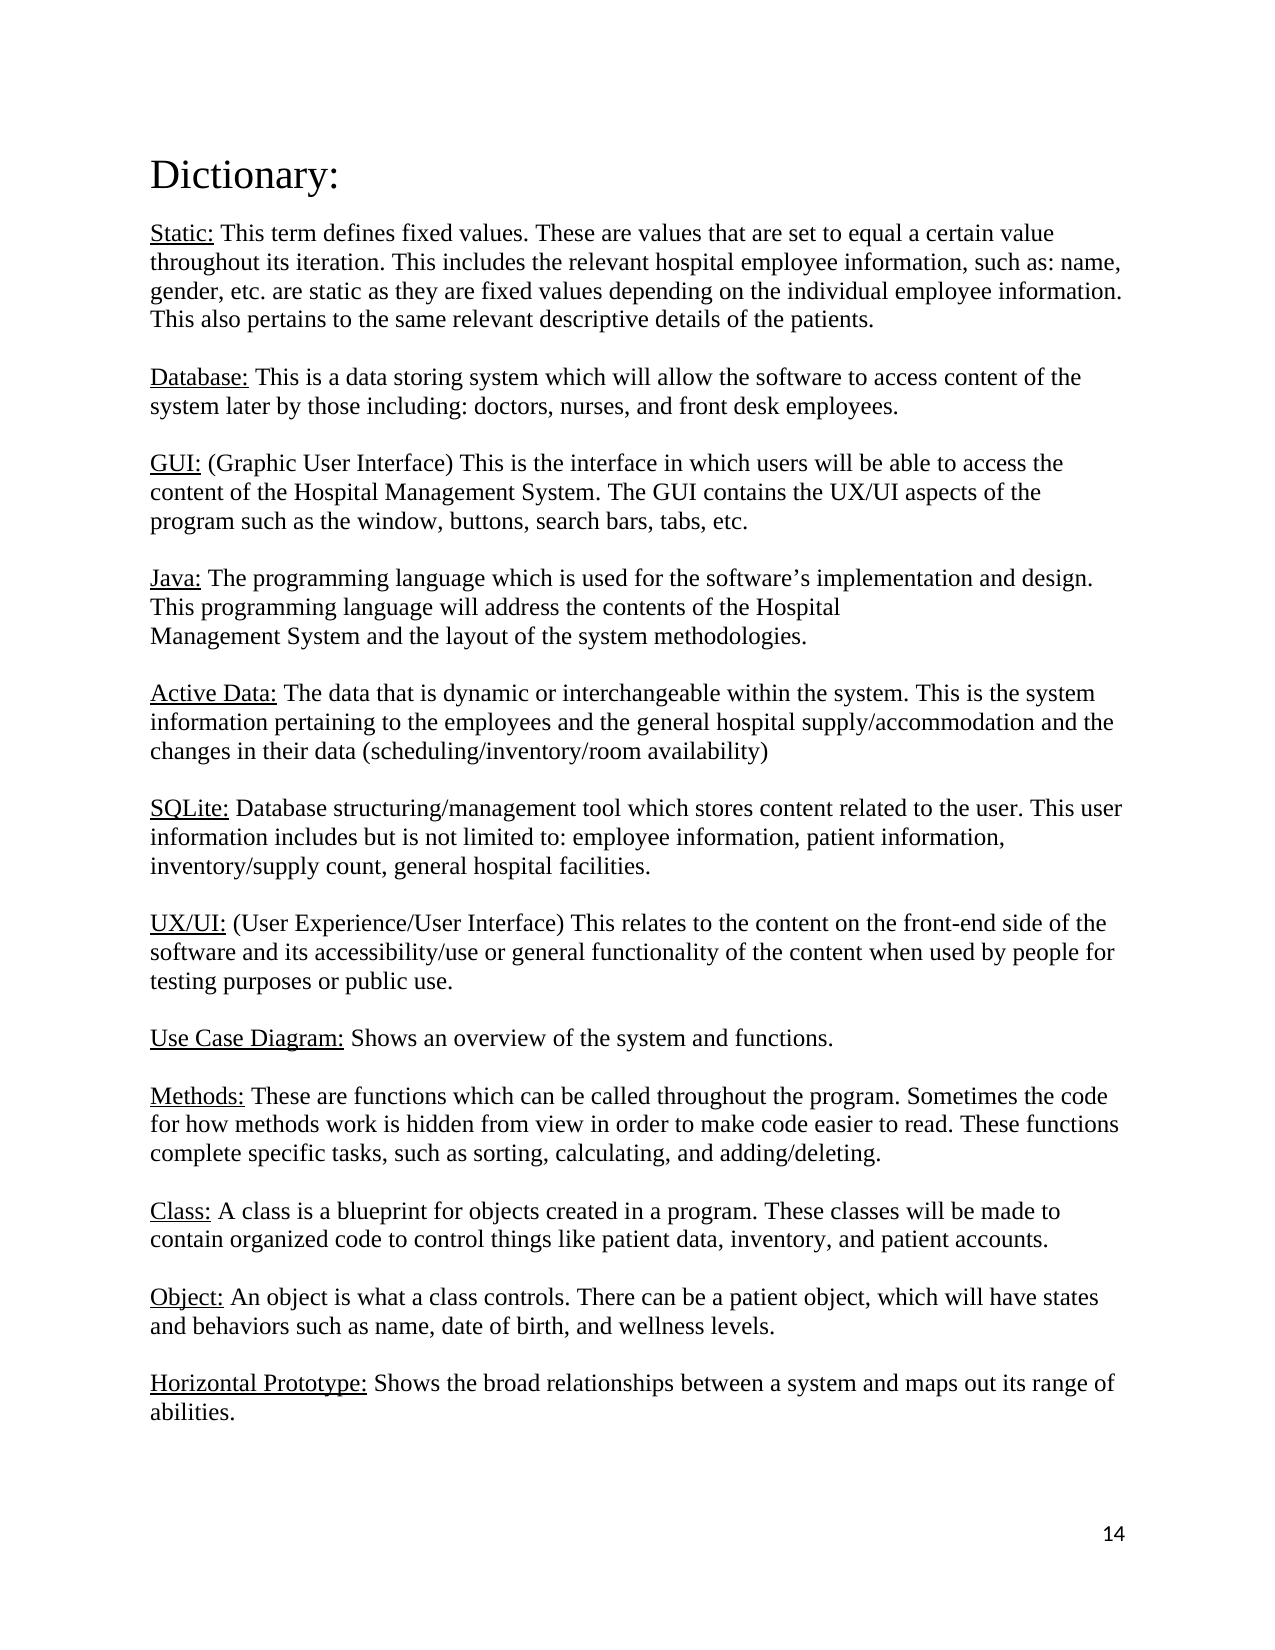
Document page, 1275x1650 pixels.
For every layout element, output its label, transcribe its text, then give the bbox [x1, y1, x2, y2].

text UX/UI:​ (User Experience/User Interface) This relates to the content on the front-end side of the software and its accessibility/use or general functionality of the content when used by people for testing purposes or public use. [150, 908, 1125, 994]
text Java:​ The programming language which is used for the software’s implementation and design. This programming language will address the contents of the Hospital [150, 563, 1125, 621]
text Static:​ This term defines fixed values. These are values that are set to equal a certain value throughout its iteration. This includes the relevant hospital employee information, such as: name, gender, etc. are static as they are fixed values depending on the individual employee information. This also pertains to the same relevant descriptive details of the patients. [150, 218, 1125, 333]
text Object:​ An object is what a class controls. There can be a patient object, which will have states and behaviors such as name, date of birth, and wellness levels. [150, 1282, 1125, 1339]
text Use Case Diagram:​ Shows an overview of the system and functions. [150, 1023, 1125, 1052]
text GUI:​ (Graphic User Interface) This is the interface in which users will be able to access the content of the Hospital Management System. The GUI contains the UX/UI aspects of the program such as the window, buttons, search bars, tabs, etc. [150, 448, 1125, 534]
text Class:​ A class is a blueprint for objects created in a program. These classes will be made to contain organized code to control things like patient data, inventory, and patient accounts. [150, 1196, 1125, 1253]
text Methods:​ These are functions which can be called throughout the program. Sometimes the code for how methods work is hidden from view in order to make code easier to read. These functions complete specific tasks, such as sorting, calculating, and adding/deleting. [150, 1081, 1125, 1167]
text Horizontal Prototype:​ Shows the broad relationships between a system and maps out its range of abilities. [150, 1368, 1125, 1426]
text Database: ​This is a data storing system which will allow the software to access content of the system later by those including: doctors, nurses, and front desk employees. [150, 362, 1125, 419]
text Dictionary: [150, 150, 1125, 198]
text Active Data:​ The data that is dynamic or interchangeable within the system. This is the system information pertaining to the employees and the general hospital supply/accommodation and the changes in their data (scheduling/inventory/room availability) [150, 678, 1125, 764]
text SQLite:​ Database structuring/management tool which stores content related to the user. This user information includes but is not limited to: employee information, patient information, inventory/supply count, general hospital facilities. [150, 793, 1125, 879]
text Management System and the layout of the system methodologies. [150, 621, 1125, 649]
